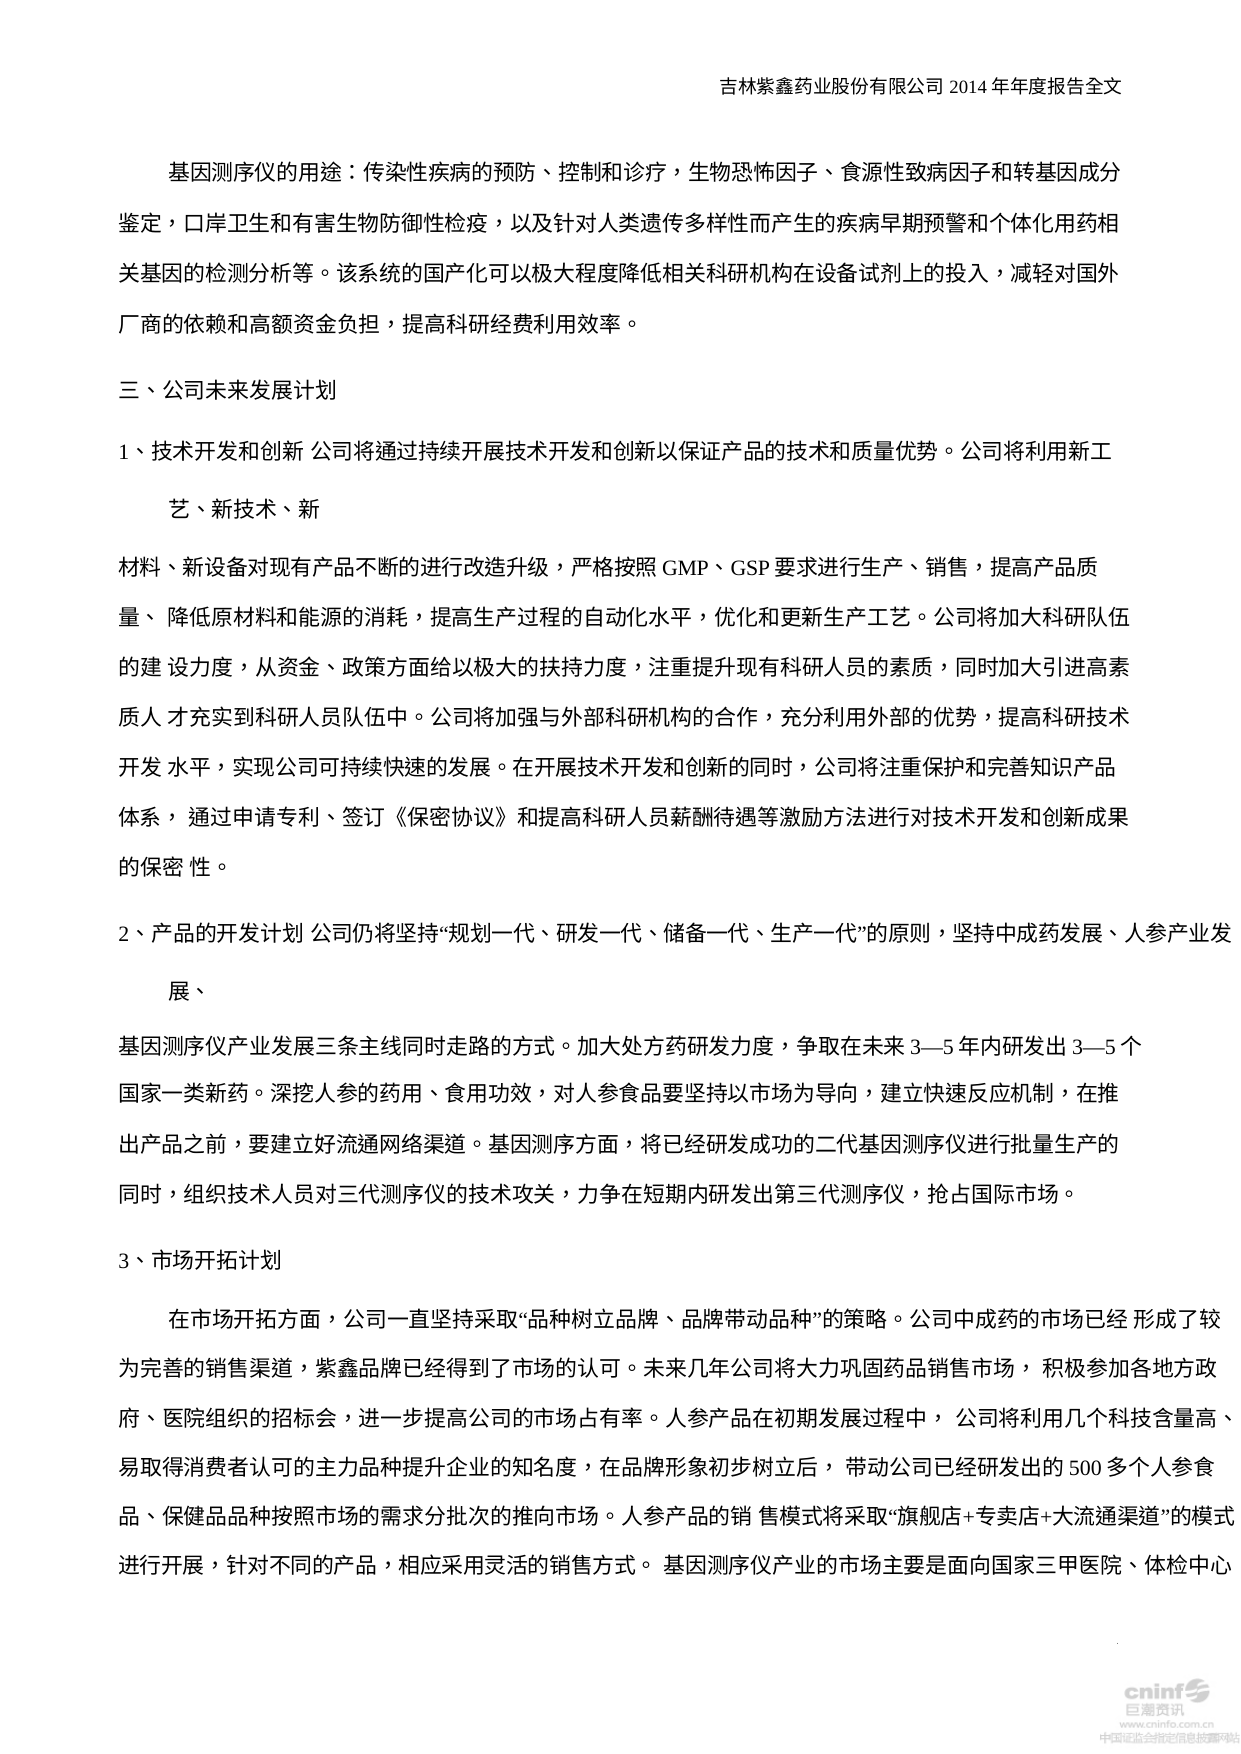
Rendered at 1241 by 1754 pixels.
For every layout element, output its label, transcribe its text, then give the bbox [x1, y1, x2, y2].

text 国家一类新药。深挖人参的药用、食用功效，对人参食品要坚持以市场为导向，建立快速反应机制，在推 出产品之前，要建立好流通网络渠道。基因测序方面，将已经研发成功的二代基因测序仪进行批量生产的 同时，组织技术人员对三代测序仪的技术攻关，力争在短期内研发出第三代测序仪，抢占国际市场。 [118, 1078, 1122, 1209]
picture [1099, 1673, 1241, 1754]
text 三、公司未来发展计划 [118, 374, 1240, 404]
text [118, 1304, 1240, 1579]
text 1、技术开发和创新 公司将通过持续开展技术开发和创新以保证产品的技术和质量优势。公司将利用新工艺、新技术、新 [118, 436, 1123, 524]
text 材料、新设备对现有产品不断的进行改造升级，严格按照GMP、GSP要求进行生产、销售，提高产品质量、 降低原材料和能源的消耗，提高生产过程的自动化水平，优化和更新生产工艺。公司将加大科研队伍的建 设力度，从资金、政策方面给以极大的扶持力度，注重提升现有科研人员的素质，同时加大引进高素质人 才充实到科研人员队伍中。公司将加强与外部科研机构的合作，充分利用外部的优势，提高科研技术开发 水平，实现公司可持续快速的发展。在开展技术开发和创新的同时，公司将注重保护和完善知识产品体系， 通过申请专利、签订《保密协议》和提高科研人员薪酬待遇等激励方法进行对技术开发和创新成果的保密 性。 [118, 552, 1133, 882]
text 基因测序仪产业发展三条主线同时走路的方式。加大处方药研发力度，争取在未来3—5年内研发出3—5个 [118, 1034, 1240, 1059]
text 3、市场开拓计划 [118, 1245, 1240, 1274]
text 2、产品的开发计划 公司仍将坚持“规划一代、研发一代、储备一代、生产一代”的原则，坚持中成药发展、人参产业发展、 [118, 918, 1240, 1006]
text 基因测序仪的用途：传染性疾病的预防、控制和诊疗，生物恐怖因子、食源性致病因子和转基因成分 鉴定，口岸卫生和有害生物防御性检疫，以及针对人类遗传多样性而产生的疾病早期预警和个体化用药相 关基因的检测分析等。该系统的国产化可以极大程度降低相关科研机构在设备试剂上的投入，减轻对国外 厂商的依赖和高额资金负担，提高科研经费利用效率。 [118, 157, 1122, 339]
